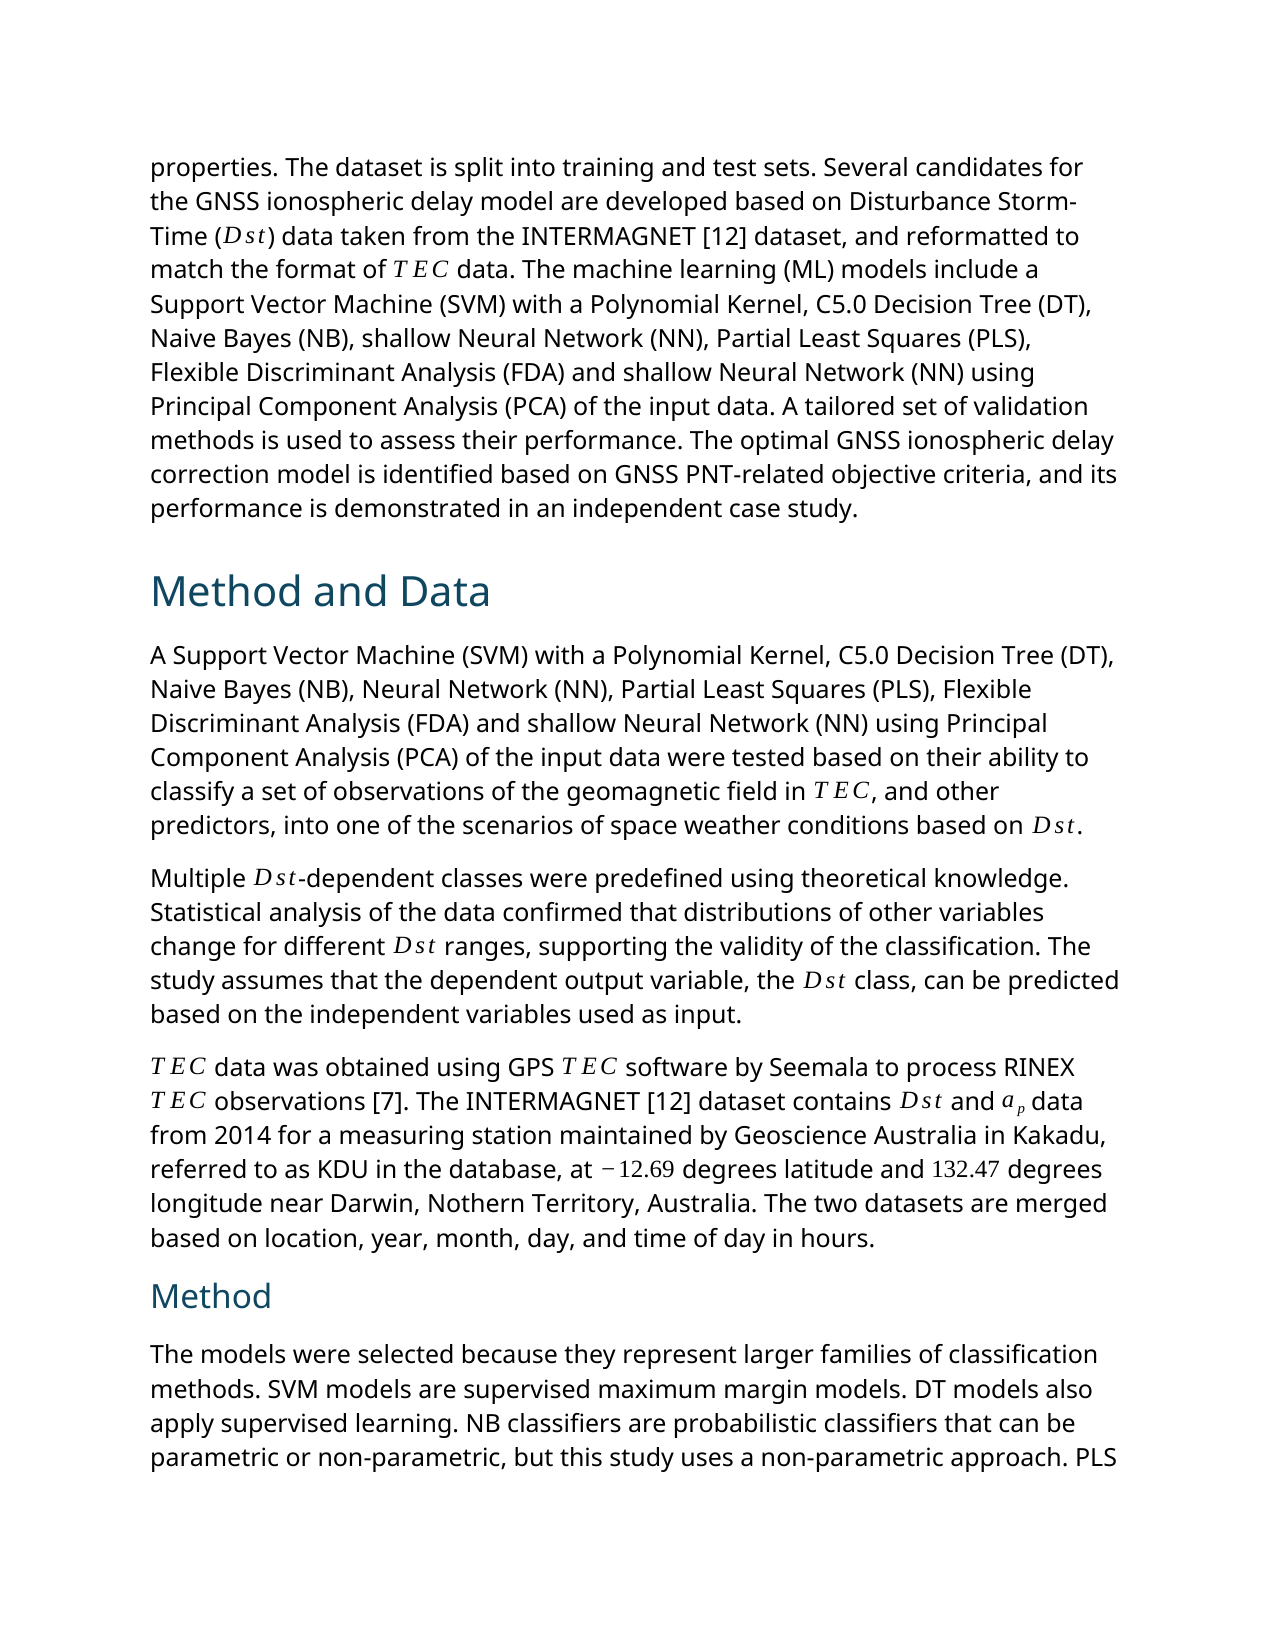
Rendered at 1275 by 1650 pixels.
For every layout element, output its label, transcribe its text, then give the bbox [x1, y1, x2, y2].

text A Support Vector Machine (SVM) with a Polynomial Kernel, C5.0 Decision Tree (DT), Naive Bayes (NB), Neural Network (NN), Partial Least Squares (PLS), Flexible Discriminant Analysis (FDA) and shallow Neural Network (NN) using Principal Component Analysis (PCA) of the input data were tested based on their ability to classify a set of observations of the geomagnetic field in , and other predictors, into one of the scenarios of space weather conditions based on . [150, 638, 1125, 842]
subtitle Method [150, 1273, 1125, 1318]
subtitle Method and Data [150, 562, 1125, 619]
text Multiple -dependent classes were predefined using theoretical knowledge. Statistical analysis of the data confirmed that distributions of other variables change for different ranges, supporting the validity of the classification. The study assumes that the dependent output variable, the class, can be predicted based on the independent variables used as input. [150, 861, 1125, 1031]
text data was obtained using GPS software by Seemala to process RINEX observations [7]. The INTERMAGNET [12] dataset contains and data from 2014 for a measuring station maintained by Geoscience Australia in Kakadu, referred to as KDU in the database, at degrees latitude and degrees longitude near Darwin, Nothern Territory, Australia. The two datasets are merged based on location, year, month, day, and time of day in hours. [150, 1050, 1125, 1254]
